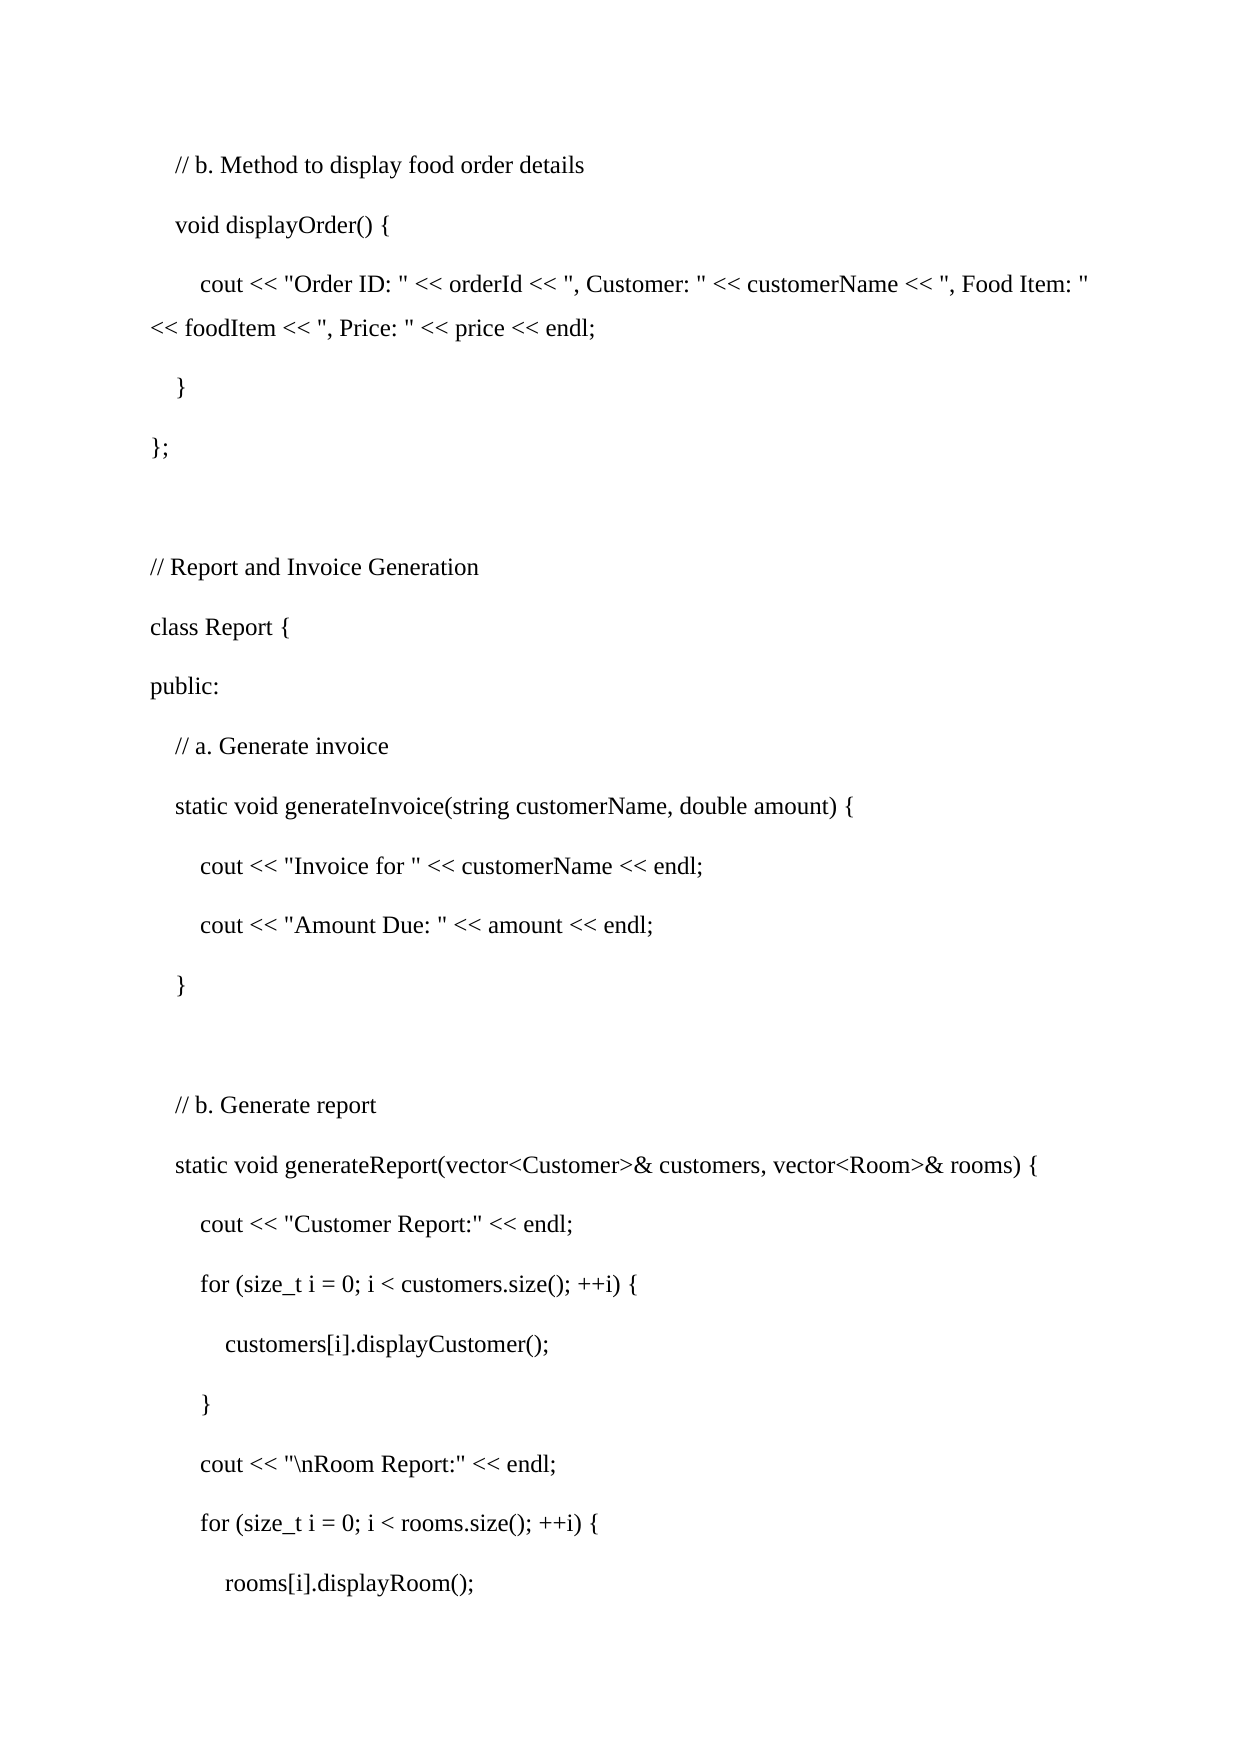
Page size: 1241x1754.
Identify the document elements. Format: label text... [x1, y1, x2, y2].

text // b. Method to display food order details [150, 150, 1090, 179]
text static void generateReport(vector<Customer>& customers, vector<Room>& rooms) { [150, 1150, 1090, 1178]
text cout << "Amount Due: " << amount << endl; [150, 911, 1090, 939]
text } [150, 372, 1090, 401]
text void displayOrder() { [150, 210, 1090, 238]
text // Report and Invoice Generation [150, 552, 1090, 581]
text cout << "Customer Report:" << endl; [150, 1209, 1090, 1238]
text class Report { [150, 612, 1090, 640]
text for (size_t i = 0; i < customers.size(); ++i) { [150, 1269, 1090, 1298]
text for (size_t i = 0; i < rooms.size(); ++i) { [150, 1508, 1090, 1537]
text } [150, 970, 1090, 999]
text cout << "Order ID: " << orderId << ", Customer: " << customerName << ", Food Item: " << foodItem << ", Price: " << price << endl; [150, 269, 1090, 341]
text // a. Generate invoice [150, 731, 1090, 760]
text cout << "Invoice for " << customerName << endl; [150, 851, 1090, 879]
text }; [150, 432, 1090, 461]
text static void generateInvoice(string customerName, double amount) { [150, 791, 1090, 820]
text // b. Generate report [150, 1090, 1090, 1119]
text rooms[i].displayRoom(); [150, 1568, 1090, 1597]
text } [150, 1389, 1090, 1418]
text public: [150, 671, 1090, 700]
text customers[i].displayCustomer(); [150, 1329, 1090, 1358]
text cout << "\nRoom Report:" << endl; [150, 1449, 1090, 1477]
